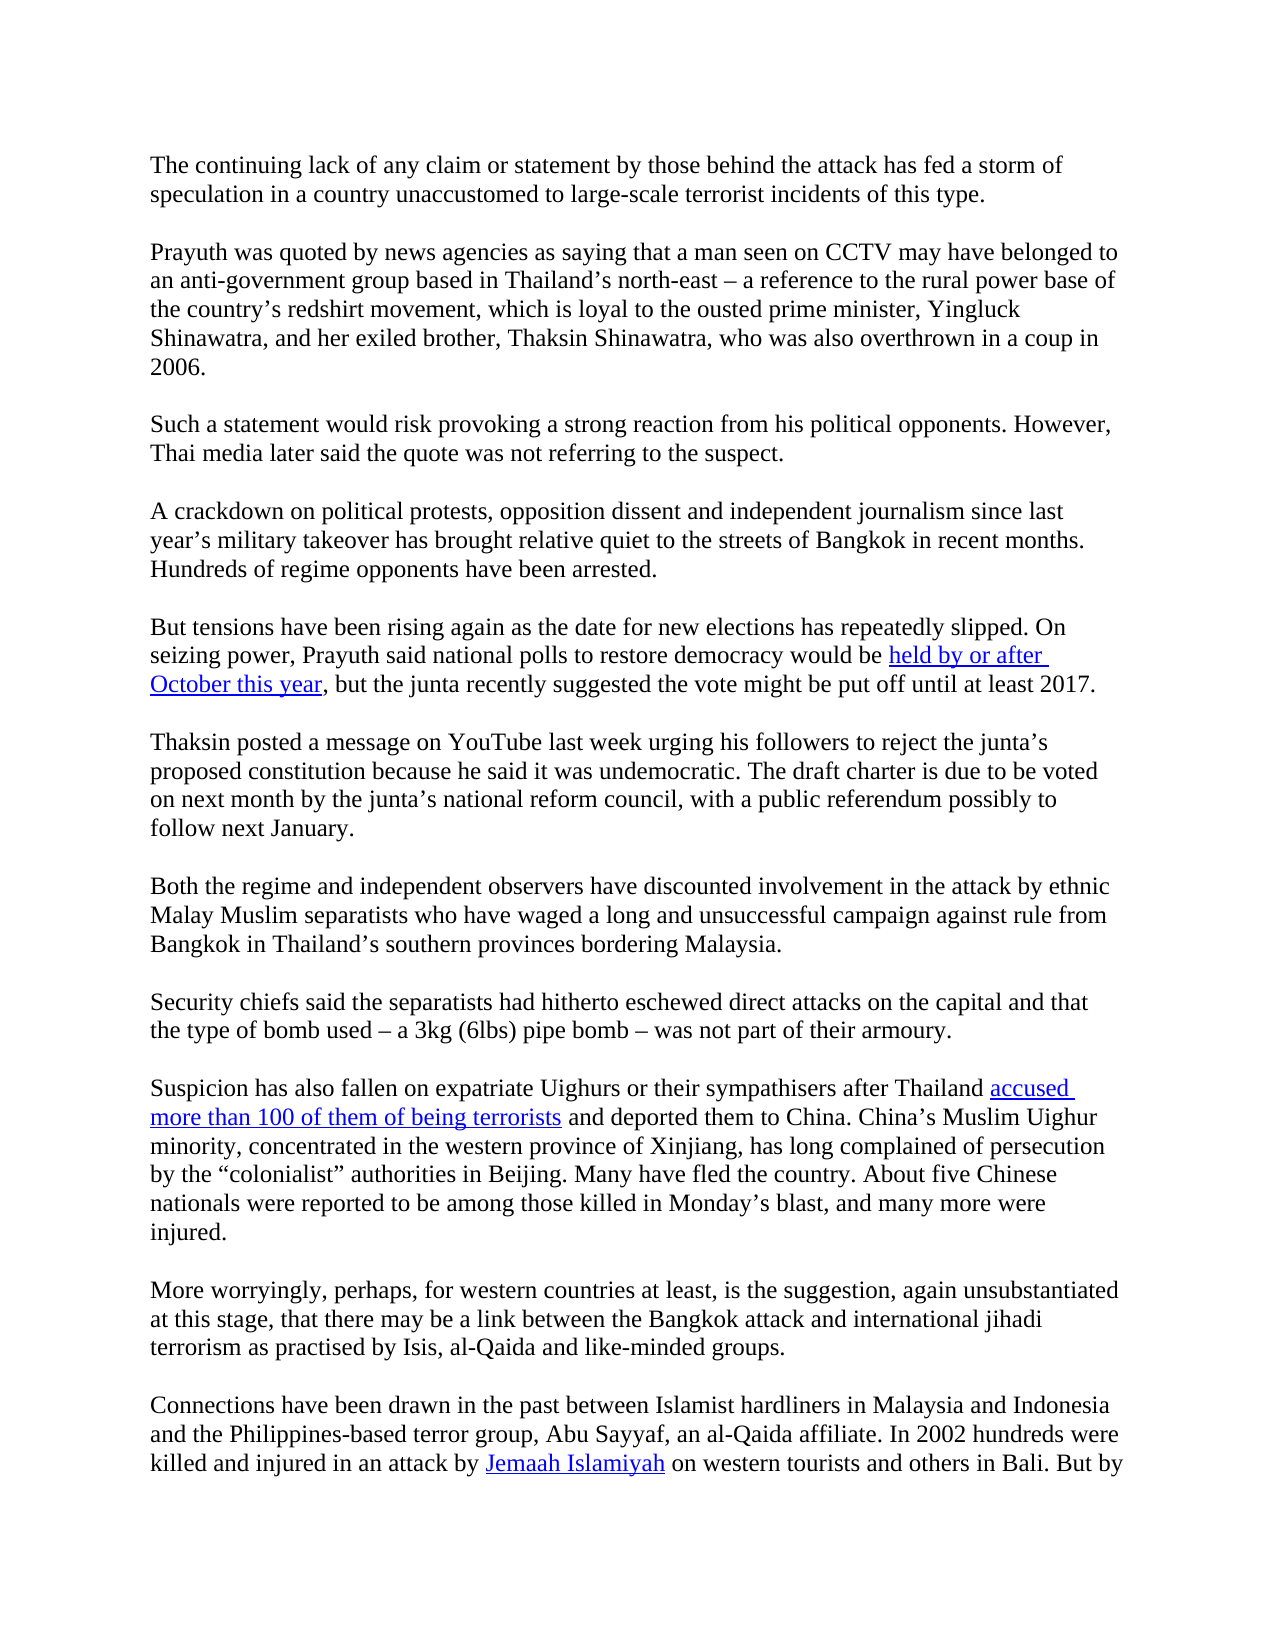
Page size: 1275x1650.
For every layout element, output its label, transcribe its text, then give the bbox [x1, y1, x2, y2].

text Both the regime and independent observers have discounted involvement in the attack by ethnic Malay Muslim separatists who have waged a long and unsuccessful campaign against rule from Bangkok in Thailand’s southern provinces bordering Malaysia. [150, 871, 1125, 957]
text More worryingly, perhaps, for western countries at least, is the suggestion, again unsubstantiated at this stage, that there may be a link between the Bangkok attack and international jihadi terrorism as practised by Isis, al-Qaida and like-minded groups. [150, 1275, 1125, 1361]
text Thaksin posted a message on YouTube last week urging his followers to reject the junta’s proposed constitution because he said it was undemocratic. The draft charter is due to be voted on next month by the junta’s national reform council, with a public referendum possibly to follow next January. [150, 727, 1125, 842]
text Suspicion has also fallen on expatriate Uighurs or their sympathisers after Thailand accused more than 100 of them of being terrorists and deported them to China. China’s Muslim Uighur minority, concentrated in the western province of Xinjiang, has long complained of persecution by the “colonialist” authorities in Beijing. Many have fled the country. About five Chinese nationals were reported to be among those killed in Monday’s blast, and many more were injured. [150, 1073, 1125, 1246]
text But tensions have been rising again as the date for new elections has repeatedly slipped. On seizing power, Prayuth said national polls to restore democracy would be held by or after October this year, but the junta recently suggested the vote might be put off until at least 2017. [150, 612, 1125, 698]
text Such a statement would risk provoking a strong reaction from his political opponents. However, Thai media later said the quote was not referring to the suspect. [150, 409, 1125, 467]
text The continuing lack of any claim or statement by those behind the attack has fed a storm of speculation in a country unaccustomed to large-scale terrorist incidents of this type. [150, 150, 1125, 207]
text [150, 1390, 1125, 1477]
text A crackdown on political protests, opposition dissent and independent journalism since last year’s military takeover has brought relative quiet to the streets of Bangkok in recent months. Hundreds of regime opponents have been arrested. [150, 496, 1125, 582]
text Security chiefs said the separatists had hitherto eschewed direct attacks on the capital and that the type of bomb used – a 3kg (6lbs) pipe bomb – was not part of their armoury. [150, 987, 1125, 1044]
text Prayuth was quoted by news agencies as saying that a man seen on CCTV may have belonged to an anti-government group based in Thailand’s north-east – a reference to the rural power base of the country’s redshirt movement, which is loyal to the ousted prime minister, Yingluck Shinawatra, and her exiled brother, Thaksin Shinawatra, who was also overthrown in a coup in 2006. [150, 237, 1125, 380]
